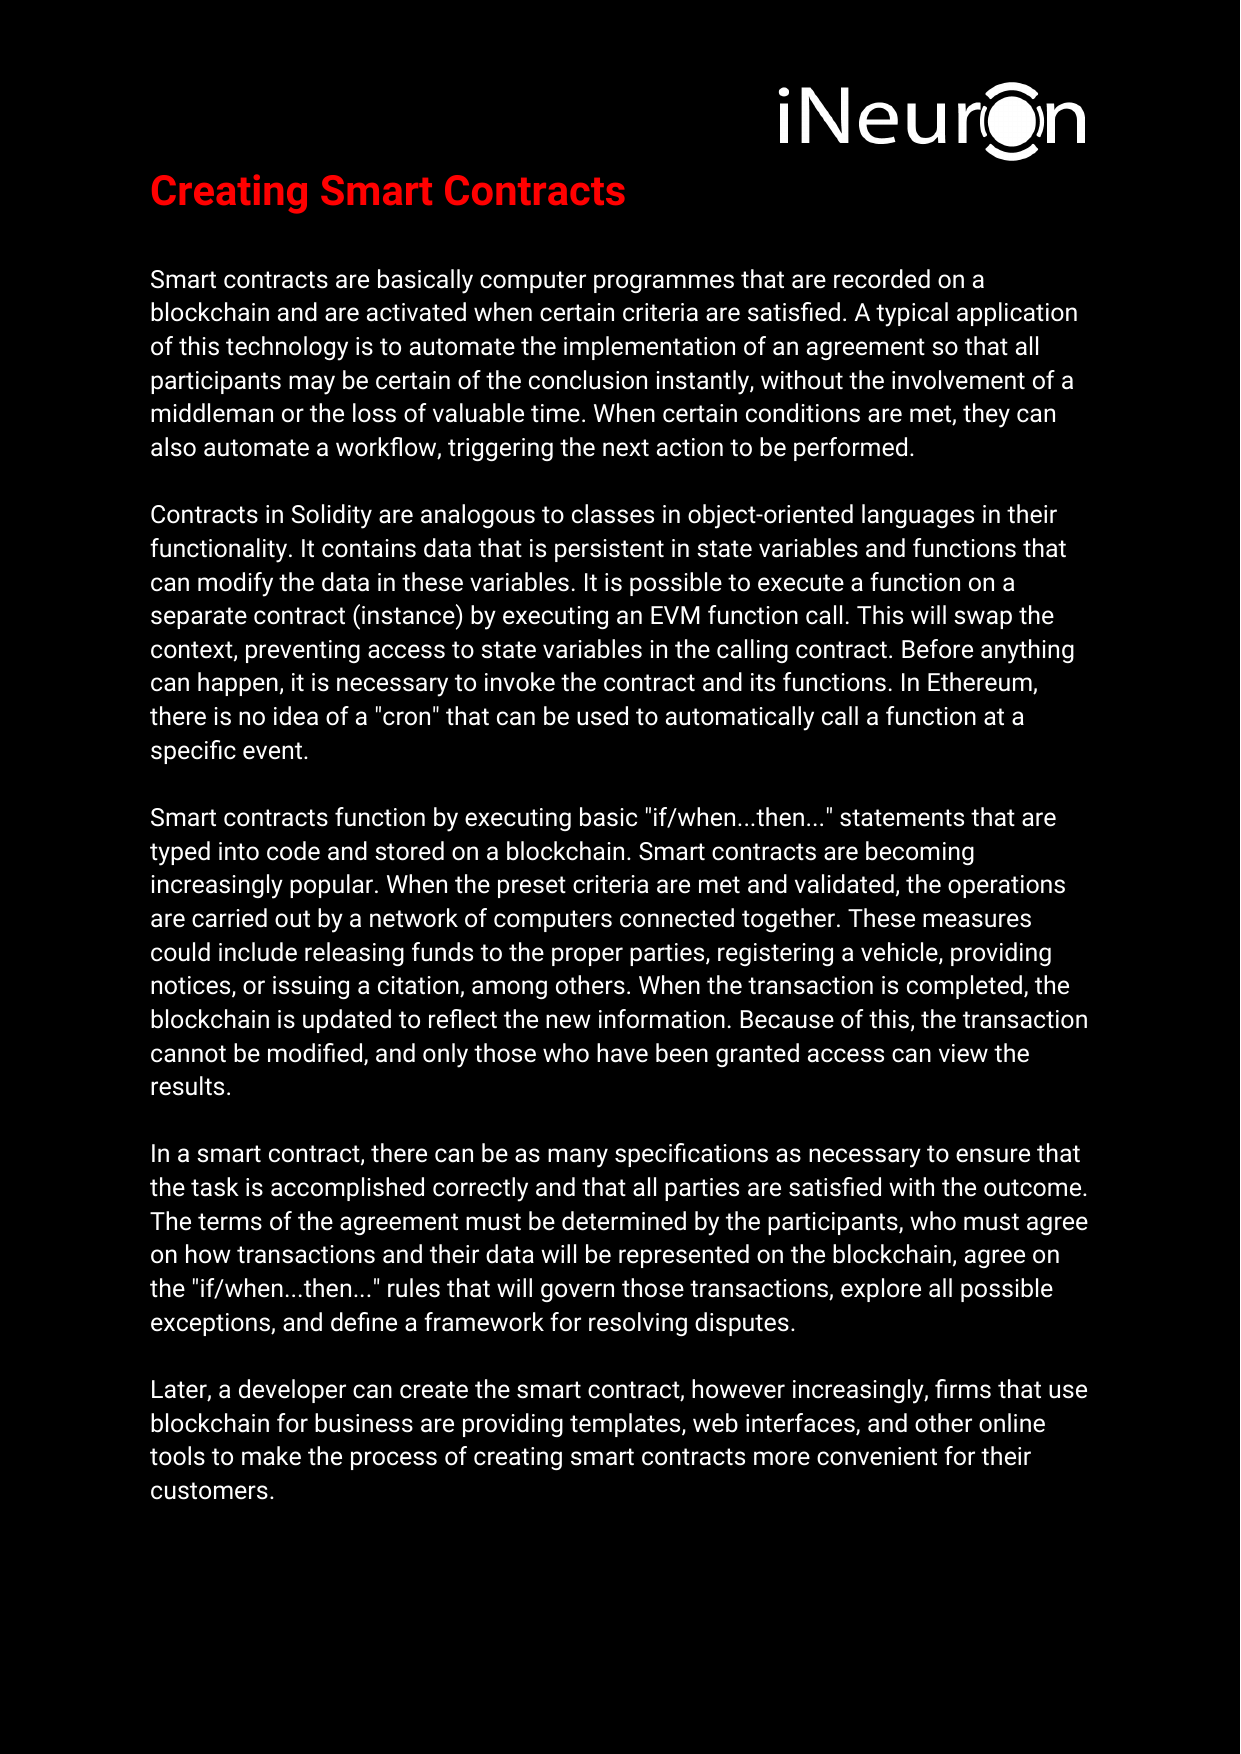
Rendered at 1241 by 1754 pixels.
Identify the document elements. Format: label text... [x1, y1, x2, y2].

picture [773, 75, 1091, 164]
text Smart contracts function by executing basic "if/when...then..." statements that are typed into code and stored on a blockchain. Smart contracts are becoming increasingly popular. When the preset criteria are met and validated, the operations are carried out by a network of computers connected together. These measures could include releasing funds to the proper parties, registering a vehicle, providing notices, or issuing a citation, among others. When the transaction is completed, the blockchain is updated to reflect the new information. Because of this, the transaction cannot be modified, and only those who have been granted access can view the results. [150, 803, 1090, 1102]
text In a smart contract, there can be as many specifications as necessary to ensure that the task is accomplished correctly and that all parties are satisfied with the outcome. The terms of the agreement must be determined by the participants, who must agree on how transactions and their data will be represented on the blockchain, agree on the "if/when...then..." rules that will govern those transactions, explore all possible exceptions, and define a framework for resolving disputes. [150, 1140, 1090, 1337]
text Contracts in Solidity are analogous to classes in object-oriented languages in their functionality. It contains data that is persistent in state variables and functions that can modify the data in these variables. It is possible to execute a function on a separate contract (instance) by executing an EVM function call. This will swap the context, preventing access to state variables in the calling contract. Before anything can happen, it is necessary to invoke the contract and its functions. In Ethereum, there is no idea of a "cron" that can be used to automatically call a function at a specific event. [150, 500, 1090, 765]
text Later, a developer can create the smart contract, however increasingly, firms that use blockchain for business are providing templates, web interfaces, and other online tools to make the process of creating smart contracts more convenient for their customers. [150, 1375, 1090, 1505]
text Smart contracts are basically computer programmes that are recorded on a blockchain and are activated when certain criteria are satisfied. A typical application of this technology is to automate the implementation of an agreement so that all participants may be certain of the conclusion instantly, without the involvement of a middleman or the loss of valuable time. When certain conditions are met, they can also automate a workflow, triggering the next action to be performed. [150, 265, 1090, 462]
text Creating Smart Contracts [150, 167, 1090, 216]
